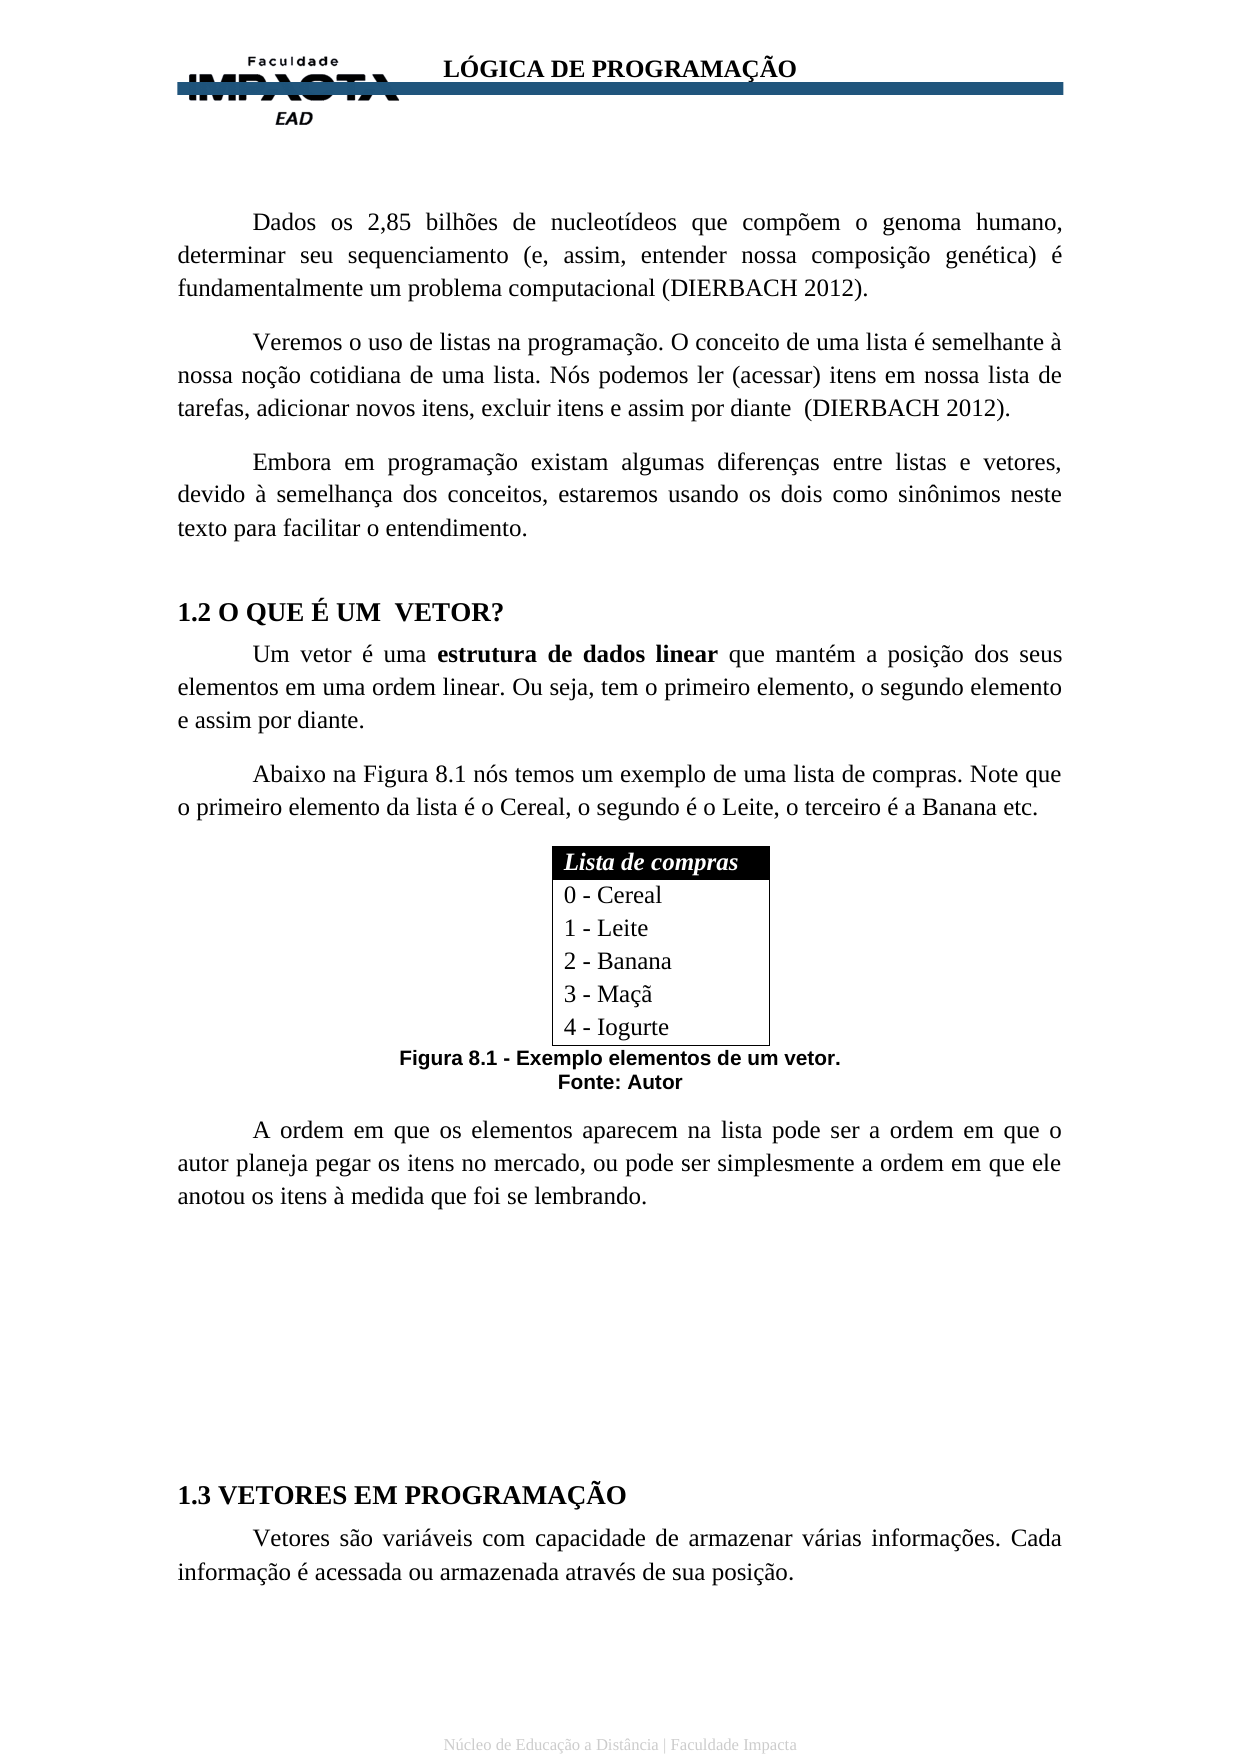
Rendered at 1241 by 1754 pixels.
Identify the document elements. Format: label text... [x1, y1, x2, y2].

subtitle 1.3 VETORES EM PROGRAMAÇÃO [177, 1479, 1063, 1511]
picture [177, 48, 1064, 134]
text Dados os 2,85 bilhões de nucleotídeos que compõem o genoma humano, determinar seu sequenciamento (e, assim, entender nossa composição genética) é fundamentalmente um problema computacional (DIERBACH 2012). [177, 207, 1063, 302]
text Embora em programação existam algumas diferenças entre listas e vetores, devido à semelhança dos conceitos, estaremos usando os dois como sinônimos neste texto para facilitar o entendimento. [177, 447, 1063, 541]
table_cell 0 - Cereal [553, 880, 769, 913]
table_cell 3 - Maçã [553, 979, 769, 1012]
table_cell 2 - Banana [553, 946, 769, 979]
text A ordem em que os elementos aparecem na lista pode ser a ordem em que o autor planeja pegar os itens no mercado, ou pode ser simplesmente a ordem em que ele anotou os itens à medida que foi se lembrando. [177, 1115, 1063, 1210]
text Figura 8.1 - Exemplo elementos de um vetor. [177, 1046, 1063, 1070]
text Veremos o uso de listas na programação. O conceito de uma lista é semelhante à nossa noção cotidiana de uma lista. Nós podemos ler (acessar) itens em nossa lista de tarefas, adicionar novos itens, excluir itens e assim por diante (DIERBACH 2012). [177, 327, 1063, 421]
text Fonte: Autor [177, 1070, 1063, 1094]
table_header Lista de compras [553, 847, 769, 880]
subtitle 1.2 O QUE É UM VETOR? [177, 596, 1063, 627]
table_cell 1 - Leite [553, 913, 769, 946]
text Abaixo na Figura 8.1 nós temos um exemplo de uma lista de compras. Note que o primeiro elemento da lista é o Cereal, o segundo é o Leite, o terceiro é a Banana etc. [177, 759, 1063, 821]
text Um vetor é uma estrutura de dados linear que mantém a posição dos seus elementos em uma ordem linear. Ou seja, tem o primeiro elemento, o segundo elemento e assim por diante. [177, 639, 1063, 734]
table_cell 4 - Iogurte [553, 1012, 769, 1045]
text Vetores são variáveis com capacidade de armazenar várias informações. Cada informação é acessada ou armazenada através de sua posição. [177, 1523, 1063, 1587]
